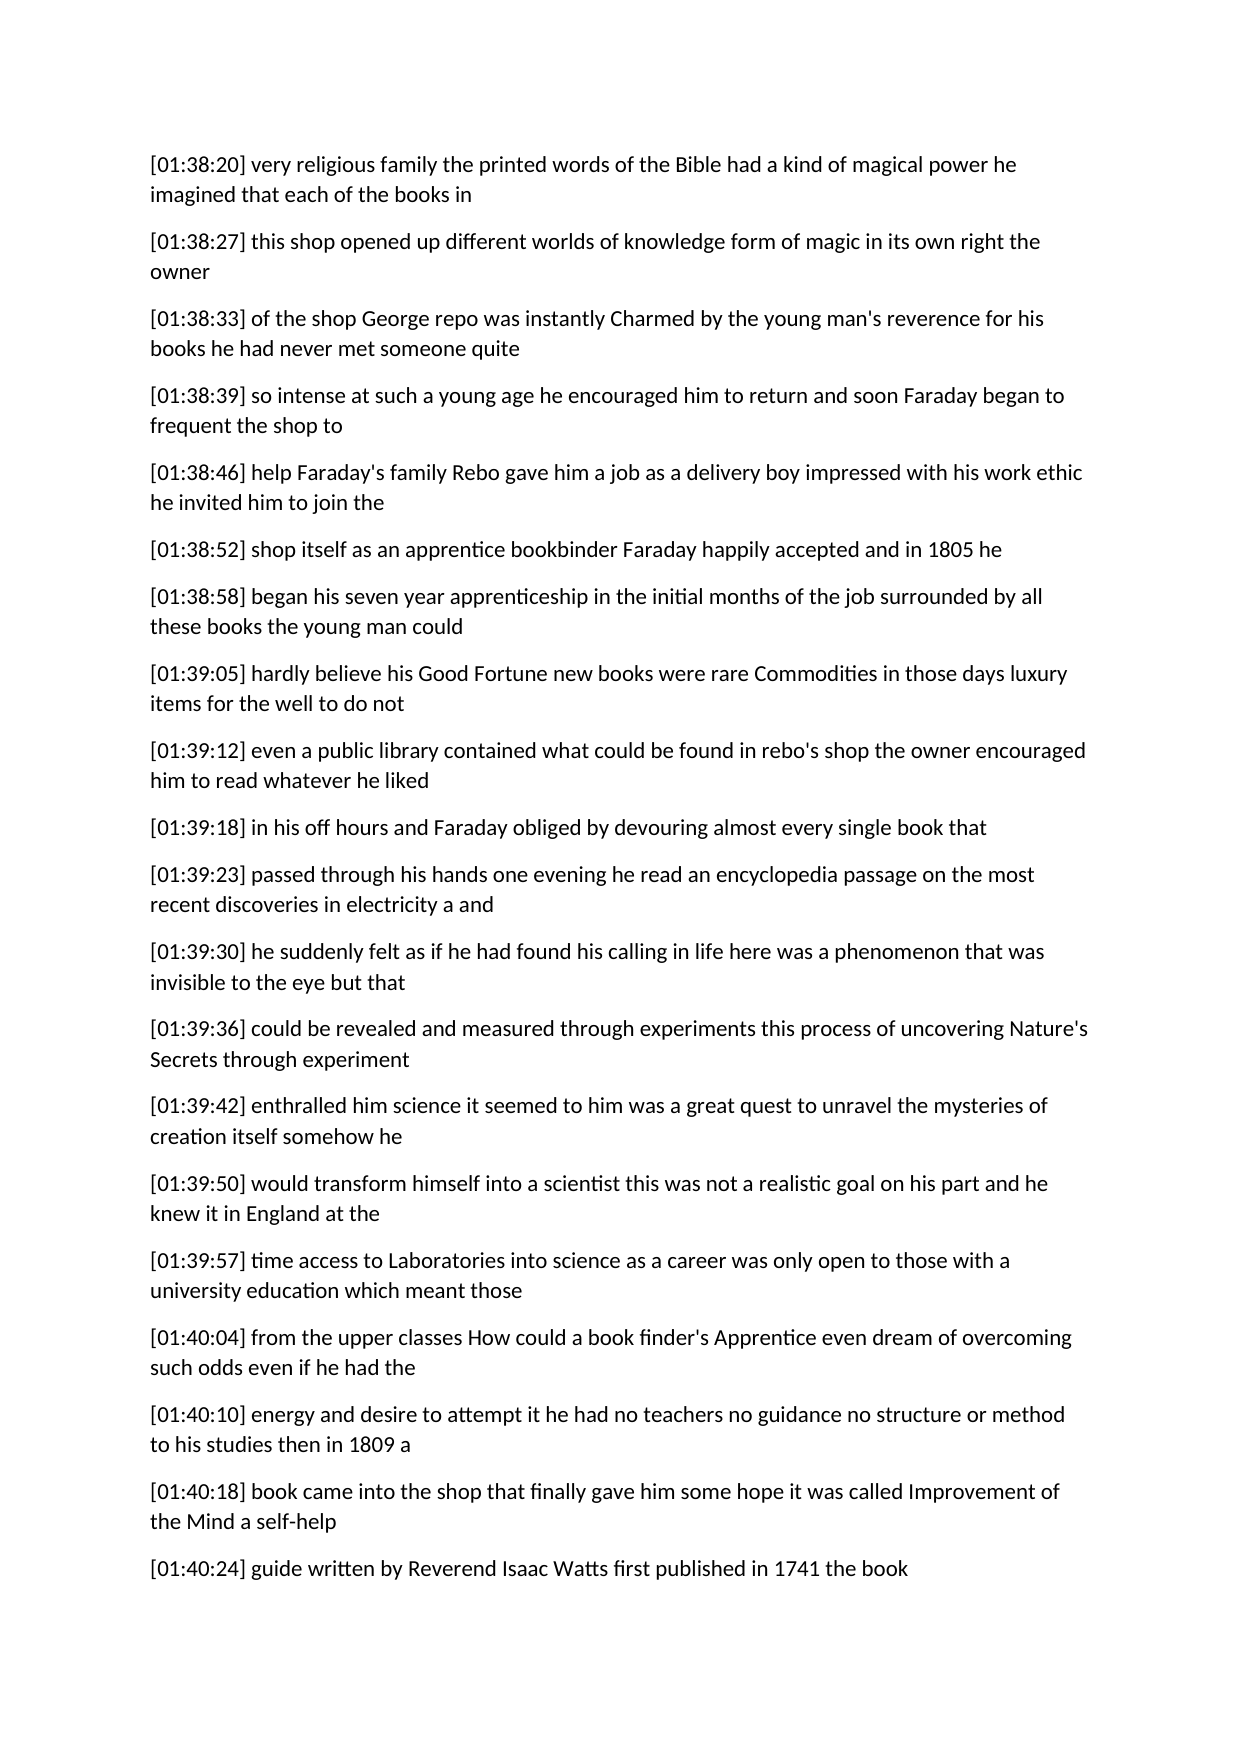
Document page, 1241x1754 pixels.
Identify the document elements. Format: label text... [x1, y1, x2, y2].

text [01:39:30] he suddenly felt as if he had found his calling in life here was a phenomenon that was invisible to the eye but that [150, 937, 1090, 996]
text [01:39:05] hardly believe his Good Fortune new books were rare Commodities in those days luxury items for the well to do not [150, 659, 1090, 718]
text [01:39:57] time access to Laboratories into science as a career was only open to those with a university education which meant those [150, 1246, 1090, 1304]
text [01:39:42] enthralled him science it seemed to him was a great quest to unravel the mysteries of creation itself somehow he [150, 1092, 1090, 1150]
text [01:40:04] from the upper classes How could a book finder's Apprentice even dream of overcoming such odds even if he had the [150, 1323, 1090, 1381]
text [01:39:18] in his off hours and Faraday obliged by devouring almost every single book that [150, 813, 1090, 842]
text [01:39:36] could be revealed and measured through experiments this process of uncovering Nature's Secrets through experiment [150, 1014, 1090, 1073]
text [01:39:23] passed through his hands one evening he read an encyclopedia passage on the most recent discoveries in electricity a and [150, 860, 1090, 919]
text [01:38:52] shop itself as an apprentice bookbinder Faraday happily accepted and in 1805 he [150, 535, 1090, 563]
text [01:40:18] book came into the shop that finally gave him some hope it was called Improvement of the Mind a self-help [150, 1477, 1090, 1535]
text [01:39:50] would transform himself into a scientist this was not a realistic goal on his part and he knew it in England at the [150, 1169, 1090, 1227]
text [01:38:33] of the shop George repo was instantly Charmed by the young man's reverence for his books he had never met someone quite [150, 304, 1090, 362]
text [01:38:39] so intense at such a young age he encouraged him to return and soon Faraday began to frequent the shop to [150, 381, 1090, 439]
text [01:40:24] guide written by Reverend Isaac Watts first published in 1741 the book [150, 1554, 1090, 1582]
text [01:39:12] even a public library contained what could be found in rebo's shop the owner encouraged him to read whatever he liked [150, 736, 1090, 795]
text [01:40:10] energy and desire to attempt it he had no teachers no guidance no structure or method to his studies then in 1809 a [150, 1400, 1090, 1458]
text [01:38:20] very religious family the printed words of the Bible had a kind of magical power he imagined that each of the books in [150, 150, 1090, 208]
text [01:38:27] this shop opened up different worlds of knowledge form of magic in its own right the owner [150, 227, 1090, 285]
text [01:38:46] help Faraday's family Rebo gave him a job as a delivery boy impressed with his work ethic he invited him to join the [150, 458, 1090, 517]
text [01:38:58] began his seven year apprenticeship in the initial months of the job surrounded by all these books the young man could [150, 582, 1090, 641]
